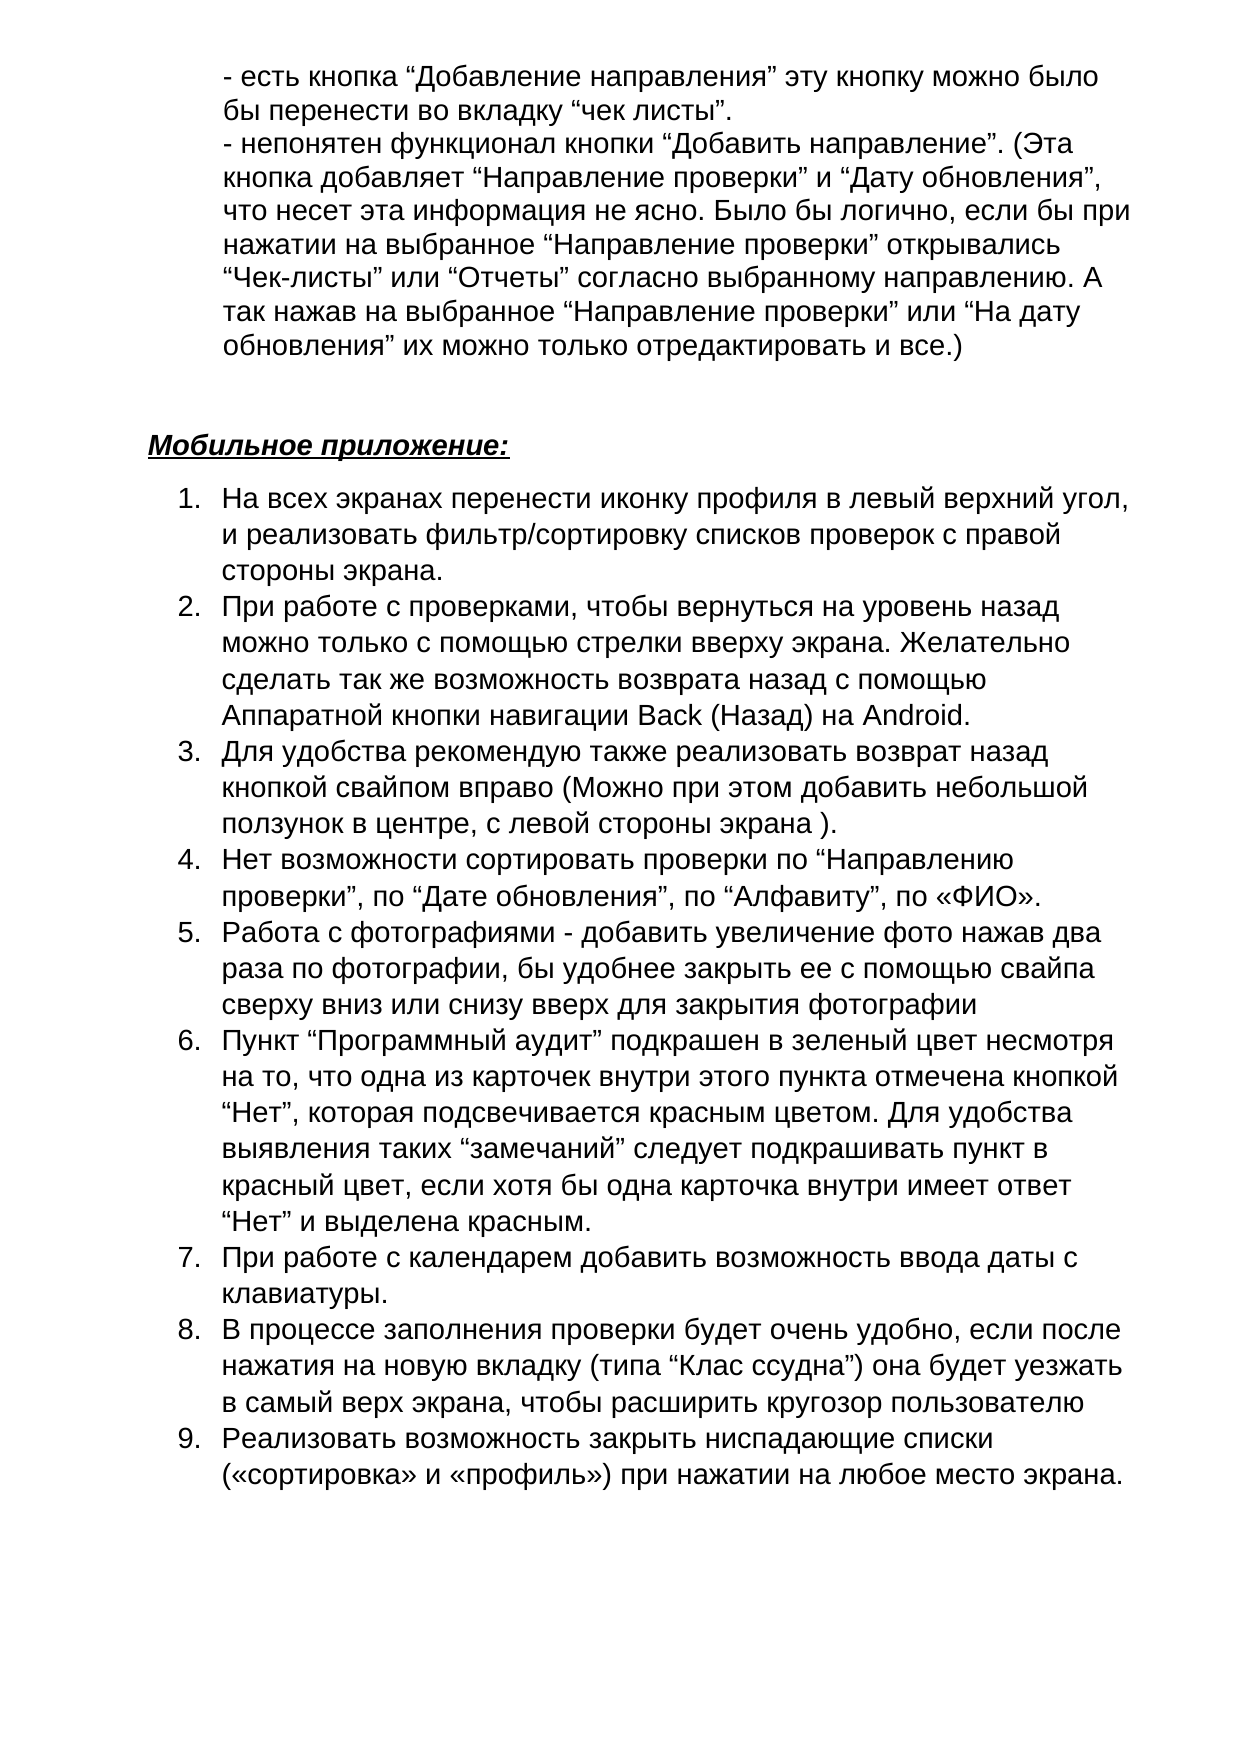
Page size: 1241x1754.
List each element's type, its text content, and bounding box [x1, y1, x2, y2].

list На всех экранах перенести иконку профиля в левый верхний угол, и реализовать фильтр/сортировку списков проверок с правой стороны экрана. [177, 481, 1137, 587]
list Пункт “Программный аудит” подкрашен в зеленый цвет несмотря на то, что одна из карточек внутри этого пункта отмечена кнопкой “Нет”, которая подсвечивается красным цветом. Для удобства выявления таких “замечаний” следует подкрашивать пункт в красный цвет, если хотя бы одна карточка внутри имеет ответ “Нет” и выделена красным. [177, 1023, 1137, 1237]
list Реализовать возможность закрыть ниспадающие списки («сортировка» и «профиль») при нажатии на любое место экрана. [177, 1421, 1137, 1490]
list При работе с календарем добавить возможность ввода даты с клавиатуры. [177, 1240, 1137, 1310]
text - есть кнопка “Добавление направления” эту кнопку можно было бы перенести во вкладку “чек листы”. [223, 59, 1137, 126]
list В процессе заполнения проверки будет очень удобно, если после нажатия на новую вкладку (типа “Клас ссудна”) она будет уезжать в самый верх экрана, чтобы расширить кругозор пользователю [177, 1312, 1137, 1418]
text Мобильное приложение: [148, 428, 1137, 462]
list Нет возможности сортировать проверки по “Направлению проверки”, по “Дате обновления”, по “Алфавиту”, по «ФИО». [177, 842, 1137, 912]
text - непонятен функционал кнопки “Добавить направление”. (Эта кнопка добавляет “Направление проверки” и “Дату обновления”, что несет эта информация не ясно. Было бы логично, если бы при нажатии на выбранное “Направление проверки” открывались “Чек-листы” или “Отчеты” согласно выбранному направлению. А так нажав на выбранное “Направление проверки” или “На дату обновления” их можно только отредактировать и все.) [223, 126, 1137, 361]
list Для удобства рекомендую также реализовать возврат назад кнопкой свайпом вправо (Можно при этом добавить небольшой ползунок в центре, с левой стороны экрана ). [177, 734, 1137, 840]
list При работе с проверками, чтобы вернуться на уровень назад можно только с помощью стрелки вверху экрана. Желательно сделать так же возможность возврата назад с помощью Аппаратной кнопки навигации Back (Назад) на Android. [177, 589, 1137, 731]
list Работа с фотографиями - добавить увеличение фото нажав два раза по фотографии, бы удобнее закрыть ее с помощью свайпа сверху вниз или снизу вверх для закрытия фотографии [177, 915, 1137, 1021]
